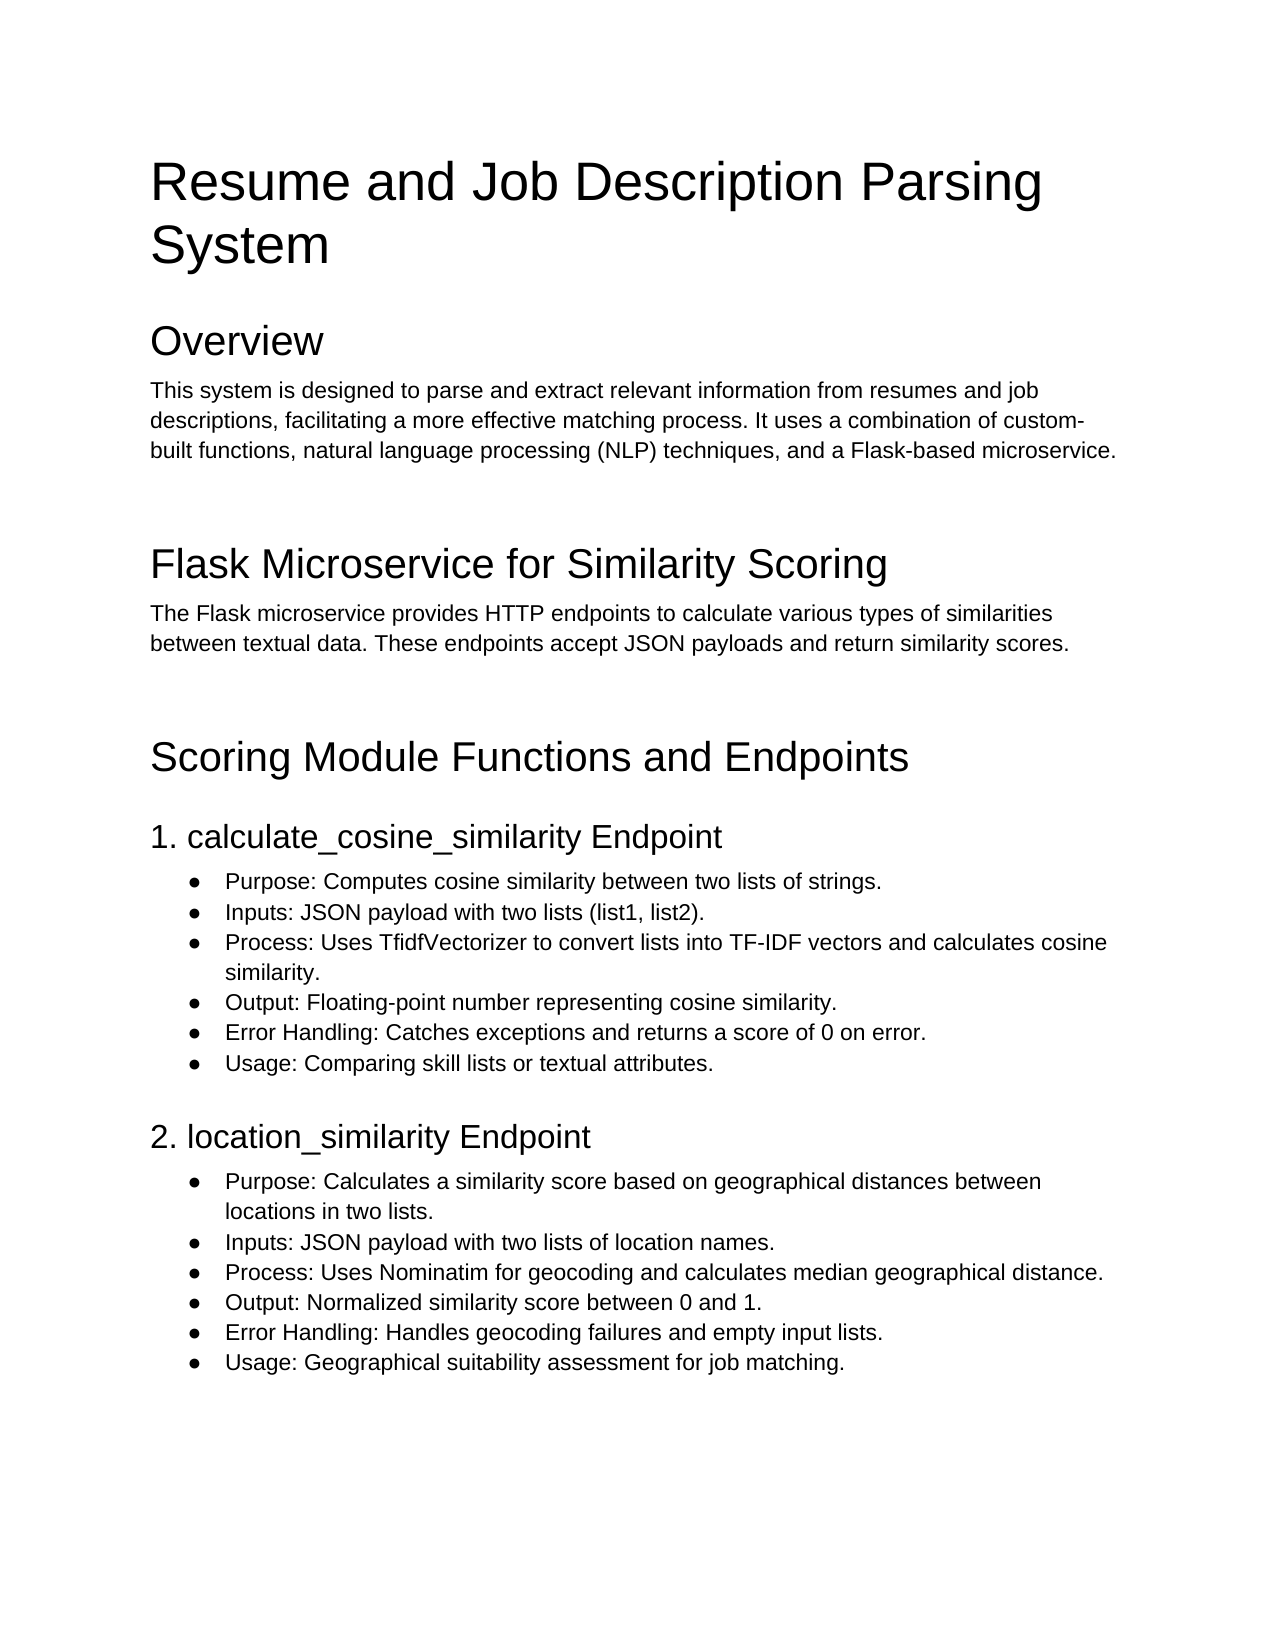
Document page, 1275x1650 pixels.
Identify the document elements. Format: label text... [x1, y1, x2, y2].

list Output: Floating-point number representing cosine similarity. [187, 989, 1125, 1015]
list Usage: Geographical suitability assessment for job matching. [187, 1349, 1125, 1376]
text The Flask microservice provides HTTP endpoints to calculate various types of similarities between textual data. These endpoints accept JSON payloads and return similarity scores. [150, 599, 1125, 656]
subtitle 1. calculate_cosine_similarity Endpoint [150, 817, 1125, 856]
list Inputs: JSON payload with two lists of location names. [187, 1228, 1125, 1255]
list Purpose: Computes cosine similarity between two lists of strings. [187, 868, 1125, 894]
list Process: Uses Nominatim for geocoding and calculates median geographical distance. [187, 1259, 1125, 1285]
list Purpose: Calculates a similarity score based on geographical distances between locations in two lists. [187, 1168, 1125, 1225]
subtitle Flask Microservice for Similarity Scoring [150, 539, 1125, 587]
list Inputs: JSON payload with two lists (list1, list2). [187, 898, 1125, 925]
list Error Handling: Handles geocoding failures and empty input lists. [187, 1319, 1125, 1346]
list Process: Uses TfidfVectorizer to convert lists into TF-IDF vectors and calculates cosine similarity. [187, 929, 1125, 985]
title Resume and Job Description Parsing System [150, 150, 1125, 274]
subtitle 2. location_similarity Endpoint [150, 1117, 1125, 1156]
text This system is designed to parse and extract relevant information from resumes and job descriptions, facilitating a more effective matching process. It uses a combination of custom-built functions, natural language processing (NLP) techniques, and a Flask-based microservice. [150, 377, 1125, 463]
list Error Handling: Catches exceptions and returns a score of 0 on error. [187, 1019, 1125, 1046]
subtitle Overview [150, 316, 1125, 364]
list Output: Normalized similarity score between 0 and 1. [187, 1289, 1125, 1315]
subtitle Scoring Module Functions and Endpoints [150, 732, 1125, 780]
list Usage: Comparing skill lists or textual attributes. [187, 1049, 1125, 1076]
